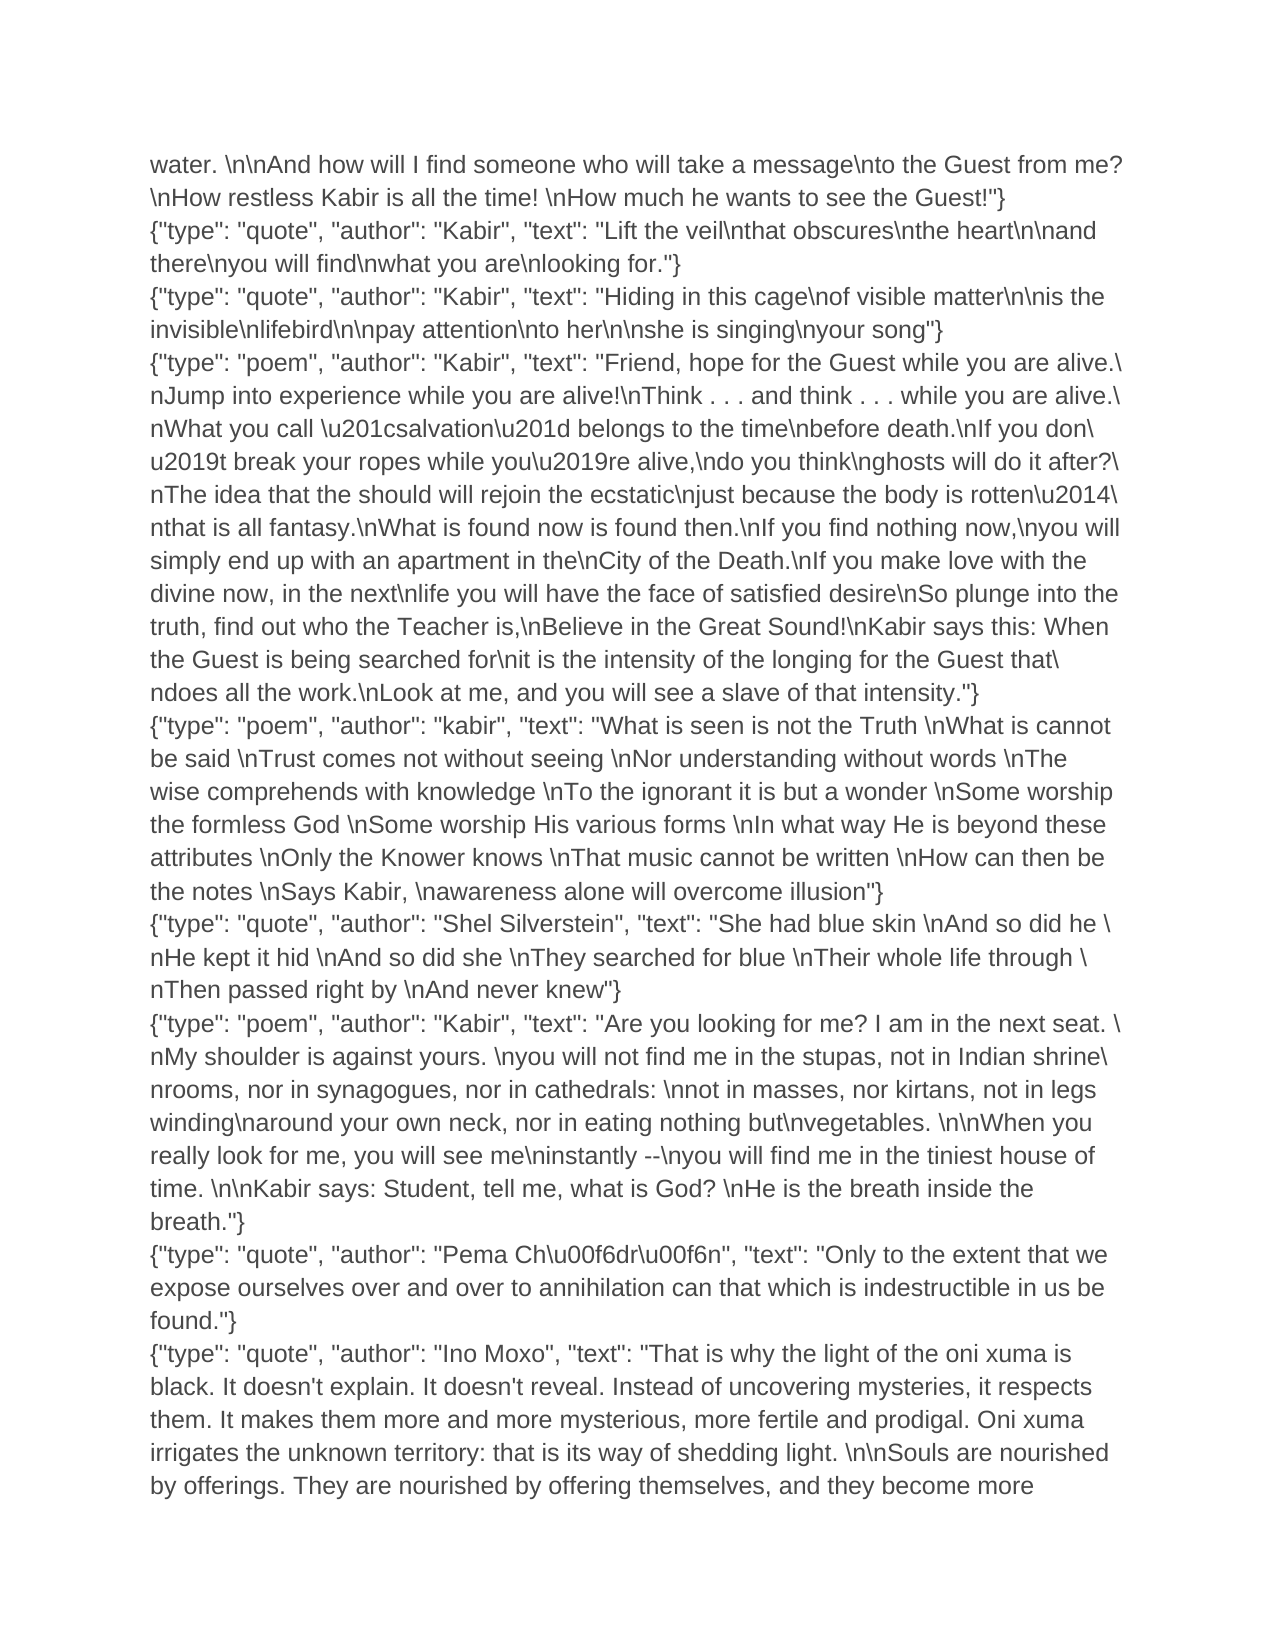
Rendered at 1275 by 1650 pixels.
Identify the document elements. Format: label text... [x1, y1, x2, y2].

text {"type": "poem", "author": "kabir", "text": "What is seen is not the Truth \nWhat is cannot be said \nTrust comes not without seeing \nNor understanding without words \nThe wise comprehends with knowledge \nTo the ignorant it is but a wonder \nSome worship the formless God \nSome worship His various forms \nIn what way He is beyond these attributes \nOnly the Knower knows \nThat music cannot be written \nHow can then be the notes \nSays Kabir, \nawareness alone will overcome illusion"} [150, 711, 1125, 905]
text {"type": "quote", "author": "Kabir", "text": "Lift the veil\nthat obscures\nthe heart\n\nand there\nyou will find\nwhat you are\nlooking for."} [150, 216, 1125, 278]
text {"type": "poem", "author": "Kabir", "text": "Friend, hope for the Guest while you are alive.\nJump into experience while you are alive!\nThink . . . and think . . . while you are alive.\nWhat you call \u201csalvation\u201d belongs to the time\nbefore death.\nIf you don\u2019t break your ropes while you\u2019re alive,\ndo you think\nghosts will do it after?\nThe idea that the should will rejoin the ecstatic\njust because the body is rotten\u2014\nthat is all fantasy.\nWhat is found now is found then.\nIf you find nothing now,\nyou will simply end up with an apartment in the\nCity of the Death.\nIf you make love with the divine now, in the next\nlife you will have the face of satisfied desire\nSo plunge into the truth, find out who the Teacher is,\nBelieve in the Great Sound!\nKabir says this: When the Guest is being searched for\nit is the intensity of the longing for the Guest that\ndoes all the work.\nLook at me, and you will see a slave of that intensity."} [150, 348, 1125, 707]
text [150, 150, 1125, 212]
text {"type": "quote", "author": "Kabir", "text": "Hiding in this cage\nof visible matter\n\nis the invisible\nlifebird\n\npay attention\nto her\n\nshe is singing\nyour song"} [150, 282, 1125, 344]
text {"type": "quote", "author": "Shel Silverstein", "text": "She had blue skin \nAnd so did he \nHe kept it hid \nAnd so did she \nThey searched for blue \nTheir whole life through \nThen passed right by \nAnd never knew"} [150, 909, 1125, 1004]
text {"type": "quote", "author": "Pema Ch\u00f6dr\u00f6n", "text": "Only to the extent that we expose ourselves over and over to annihilation can that which is indestructible in us be found."} [150, 1240, 1125, 1334]
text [150, 1339, 1125, 1499]
text {"type": "poem", "author": "Kabir", "text": "Are you looking for me? I am in the next seat. \nMy shoulder is against yours. \nyou will not find me in the stupas, not in Indian shrine\nrooms, nor in synagogues, nor in cathedrals: \nnot in masses, nor kirtans, not in legs winding\naround your own neck, nor in eating nothing but\nvegetables. \n\nWhen you really look for me, you will see me\ninstantly --\nyou will find me in the tiniest house of time. \n\nKabir says: Student, tell me, what is God? \nHe is the breath inside the breath."} [150, 1008, 1125, 1235]
